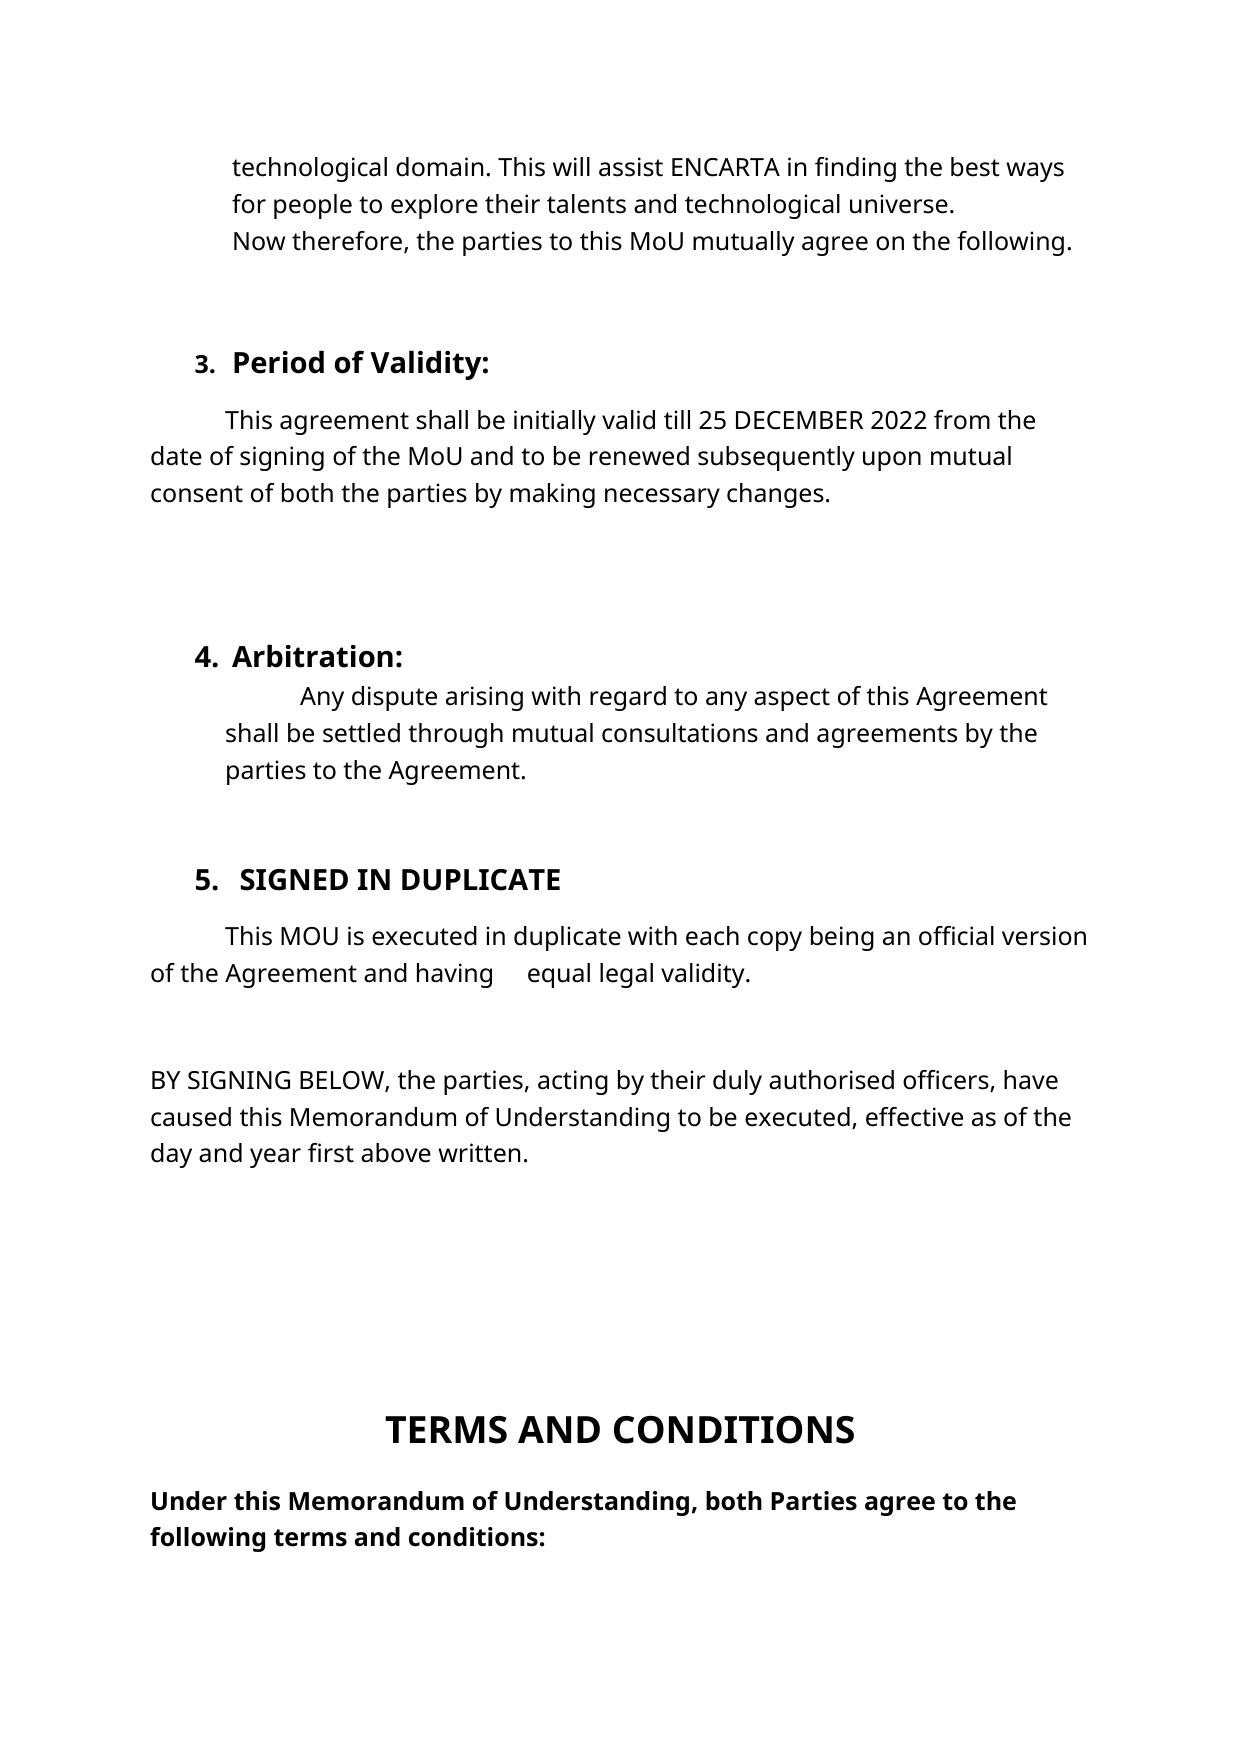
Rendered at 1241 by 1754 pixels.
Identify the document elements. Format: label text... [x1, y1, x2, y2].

text BY SIGNING BELOW, the parties, acting by their duly authorised officers, have caused this Memorandum of Understanding to be executed, effective as of the day and year first above written. [150, 1062, 1090, 1170]
text Under this Memorandum of Understanding, both Parties agree to the following terms and conditions: [150, 1483, 1090, 1554]
list Arbitration: [194, 636, 1090, 676]
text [232, 150, 1090, 221]
text TERMS AND CONDITIONS [150, 1403, 1090, 1454]
text This MOU is executed in duplicate with each copy being an official version of the Agreement and having equal legal validity. [150, 919, 1090, 990]
text This agreement shall be initially valid till 25 DECEMBER 2022 from the date of signing of the MoU and to be renewed subsequently upon mutual consent of both the parties by making necessary changes. [150, 402, 1090, 510]
text Any dispute arising with regard to any aspect of this Agreement shall be settled through mutual consultations and agreements by the parties to the Agreement. [225, 679, 1090, 787]
list SIGNED IN DUPLICATE [194, 859, 1090, 899]
list Period of Validity: [194, 343, 1090, 382]
text Now therefore, the parties to this MoU mutually agree on the following. [232, 223, 1090, 258]
